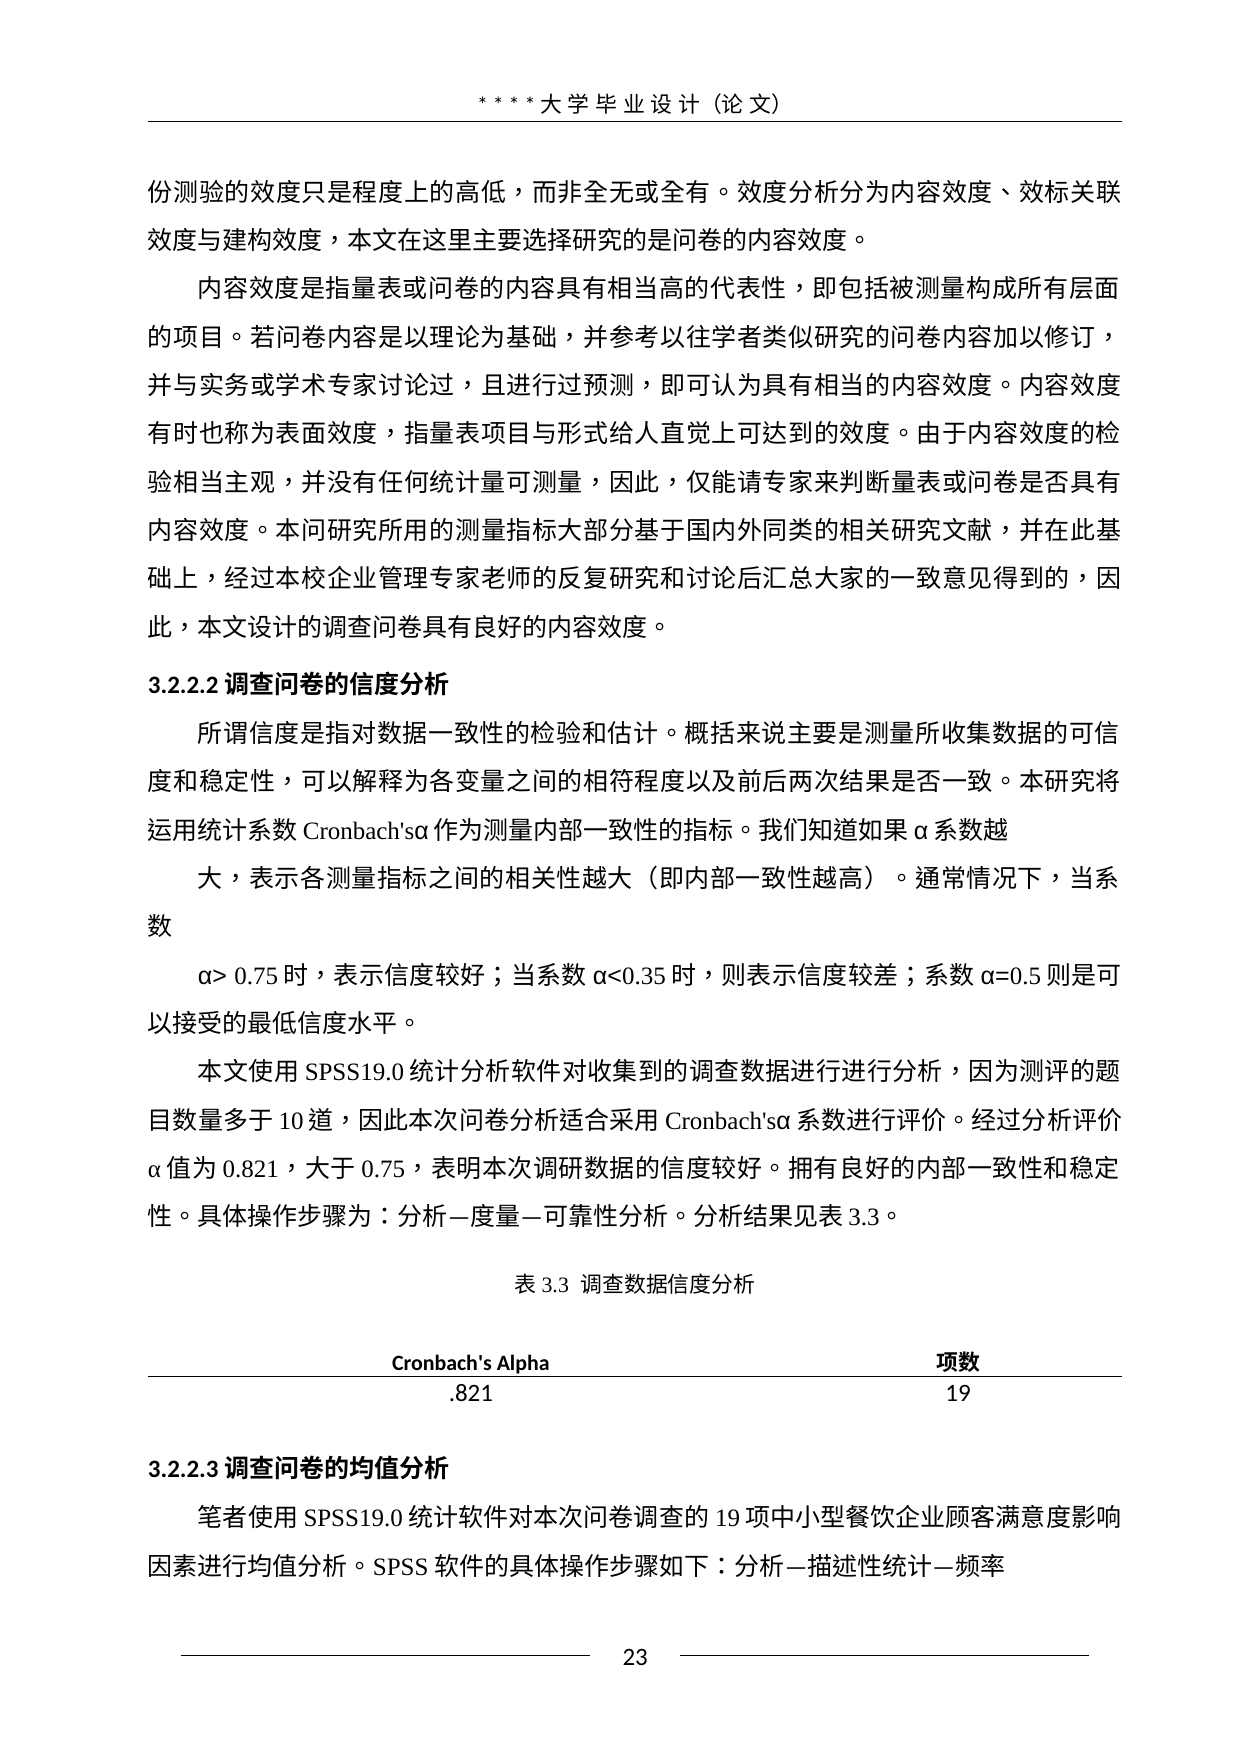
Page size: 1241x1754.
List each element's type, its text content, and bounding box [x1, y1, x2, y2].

text 内容效度是指量表或问卷的内容具有相当高的代表性，即包括被测量构成所有层面的项目。若问卷内容是以理论为基础，并参考以往学者类似研究的问卷内容加以修订，并与实务或学术专家讨论过，且进行过预测，即可认为具有相当的内容效度。内容效度有时也称为表面效度，指量表项目与形式给人直觉上可达到的效度。由于内容效度的检验相当主观，并没有任何统计量可测量，因此，仅能请专家来判断量表或问卷是否具有内容效度。本问研究所用的测量指标大部分基于国内外同类的相关研究文献，并在此基础上，经过本校企业管理专家老师的反复研究和讨论后汇总大家的一致意见得到的，因此，本文设计的调查问卷具有良好的内容效度。 [148, 256, 1122, 642]
text 所谓信度是指对数据一致性的检验和估计。概括来说主要是测量所收集数据的可信度和稳定性，可以解释为各变量之间的相符程度以及前后两次结果是否一致。本研究将运用统计系数Cronbach'sα作为测量内部一致性的指标。我们知道如果α系数越 [148, 700, 1122, 845]
table_cell 19 [794, 1377, 1122, 1407]
text α> 0.75时，表示信度较好；当系数α<0.35时，则表示信度较差；系数α=0.5则是可以接受的最低信度水平。 [148, 942, 1122, 1039]
text 表 3.3 调查数据信度分析 [148, 1265, 1122, 1298]
table_header 项数 [794, 1323, 1122, 1376]
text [148, 159, 1122, 256]
subtitle 3.2.2.3 调查问卷的均值分析 [148, 1450, 1122, 1484]
table_header Cronbach's Alpha [148, 1323, 793, 1376]
table_cell .821 [148, 1377, 793, 1407]
subtitle 3.2.2.2 调查问卷的信度分析 [148, 666, 1122, 700]
text 大，表示各测量指标之间的相关性越大（即内部一致性越高）。通常情况下，当系数 [148, 845, 1122, 942]
text 笔者使用SPSS19.0统计软件对本次问卷调查的19项中小型餐饮企业顾客满意度影响因素进行均值分析。SPSS 软件的具体操作步骤如下：分析—描述性统计—频率 [148, 1484, 1122, 1581]
text 本文使用SPSS19.0统计分析软件对收集到的调查数据进行进行分析，因为测评的题目数量多于10道，因此本次问卷分析适合采用Cronbach'sα系数进行评价。经过分析评价α值为0.821，大于0.75，表明本次调研数据的信度较好。拥有良好的内部一致性和稳定性。具体操作步骤为：分析—度量—可靠性分析。分析结果见表3.3。 [148, 1039, 1122, 1232]
